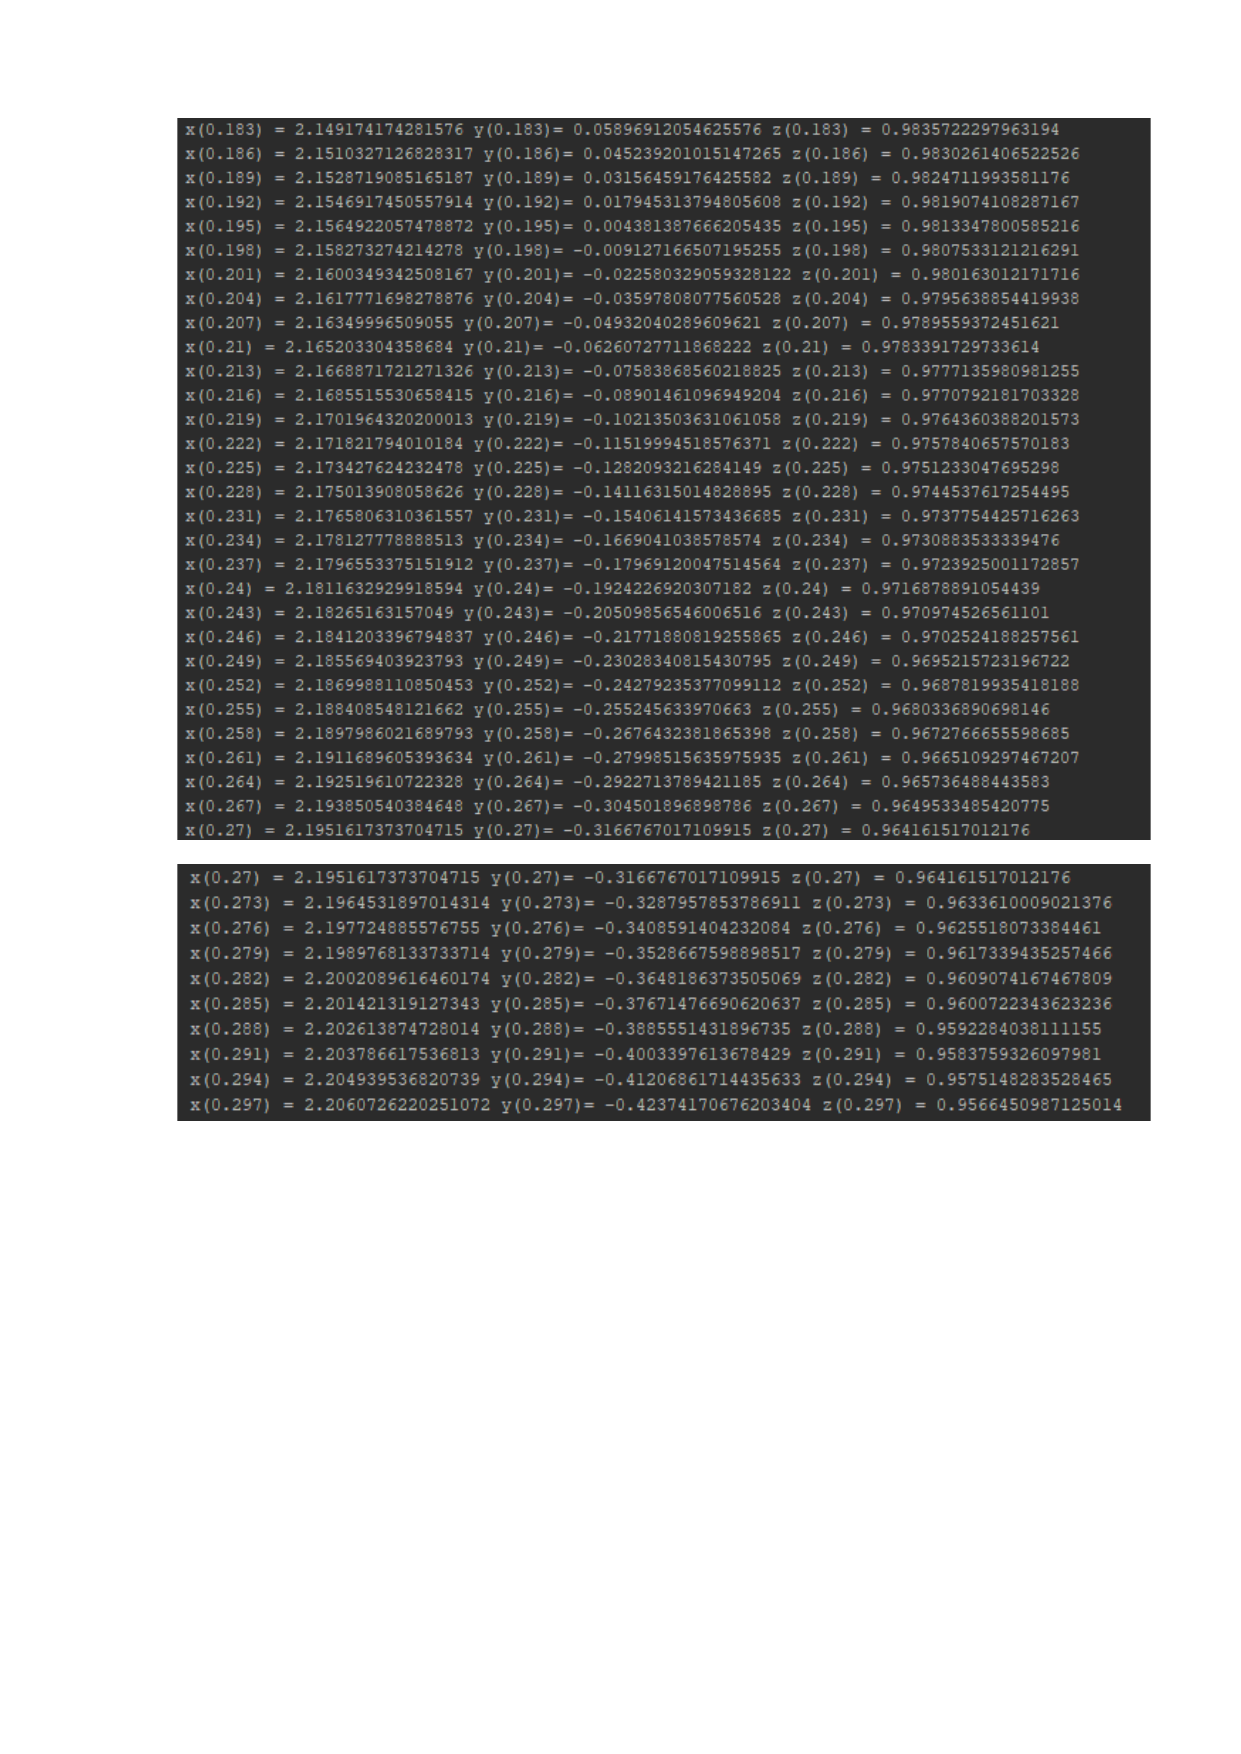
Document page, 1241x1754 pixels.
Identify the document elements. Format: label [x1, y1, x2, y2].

picture [177, 864, 1151, 1121]
picture [177, 118, 1151, 840]
